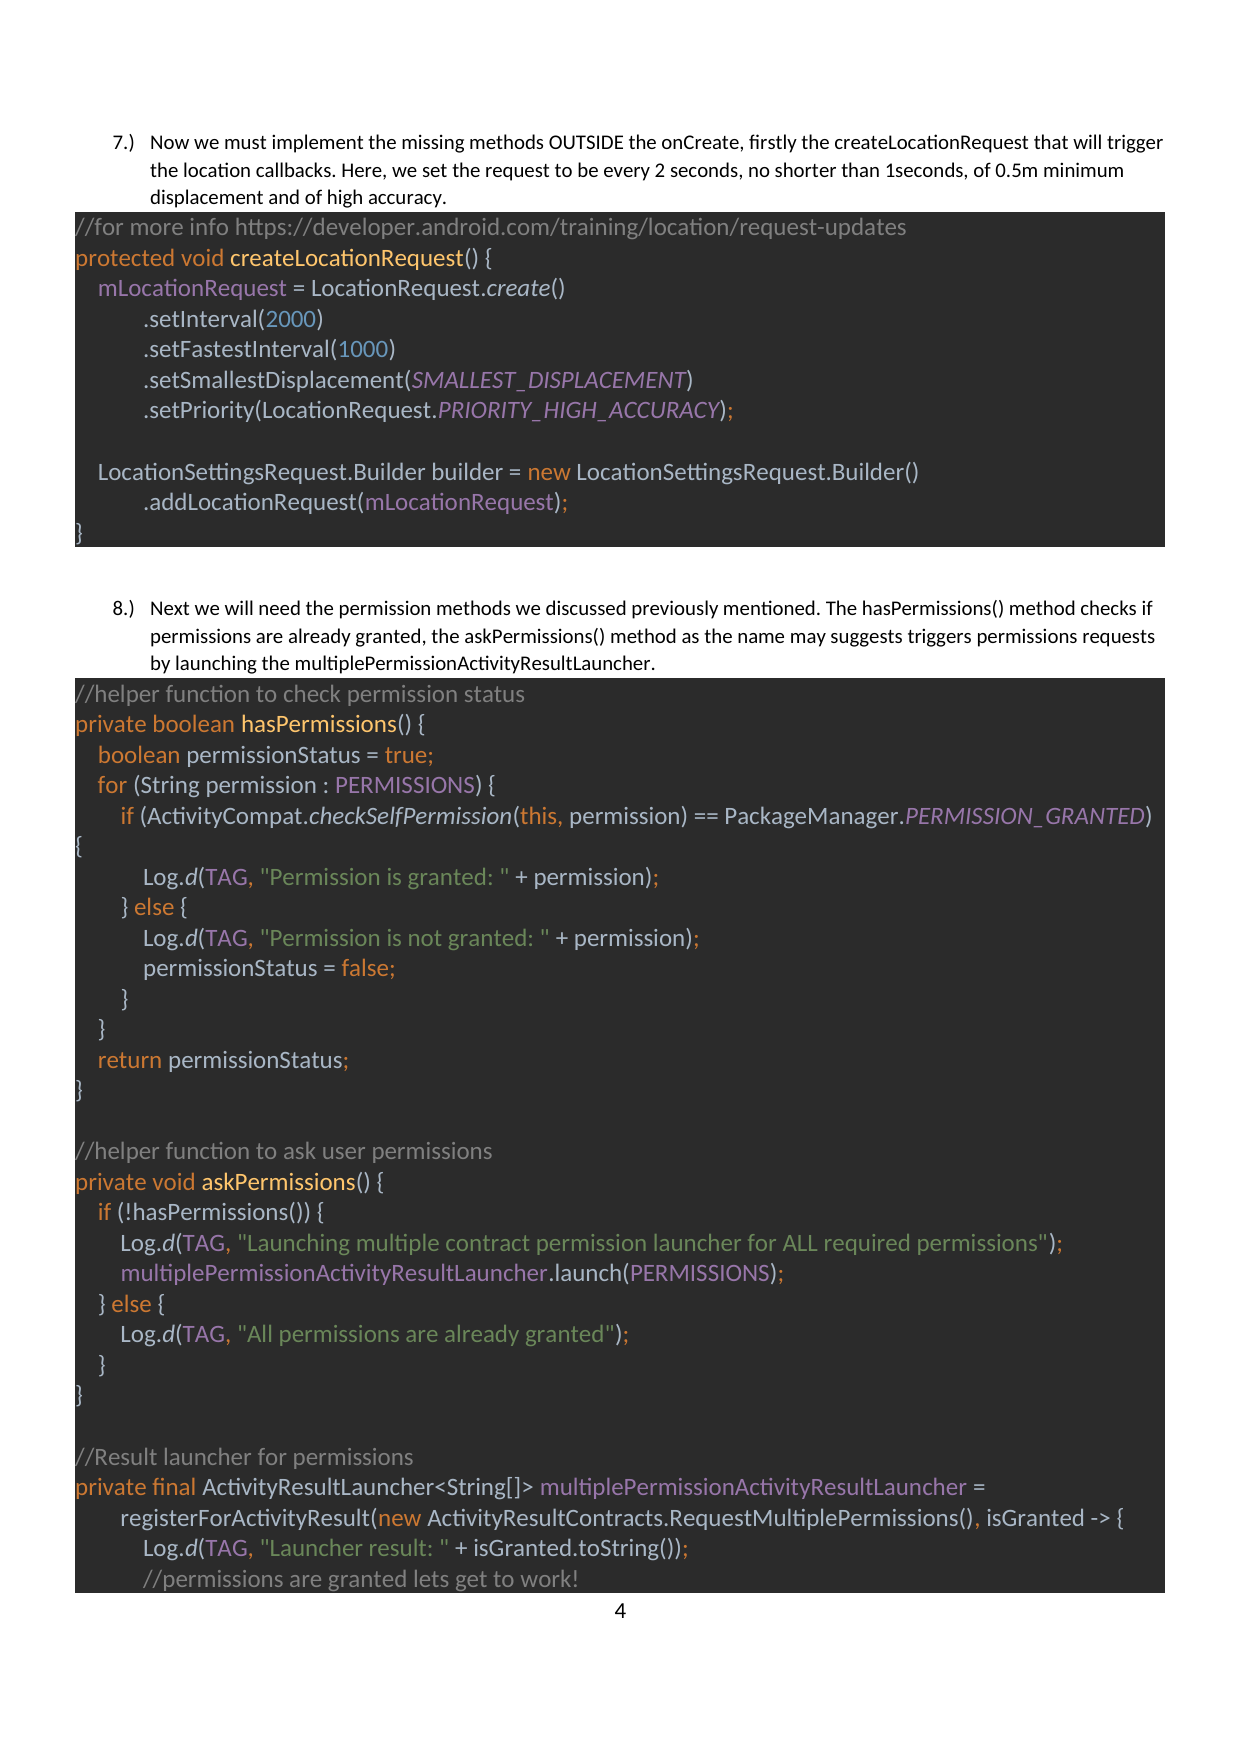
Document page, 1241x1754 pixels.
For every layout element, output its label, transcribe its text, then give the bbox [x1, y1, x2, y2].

list displacement and of high accuracy. [150, 184, 1165, 209]
list Now we must implement the missing methods OUTSIDE the onCreate, firstly the createLocationRequest that will trigger the location callbacks. Here, we set the request to be every 2 seconds, no shorter than 1seconds, of 0.5m minimum [112, 129, 1165, 182]
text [75, 678, 1165, 1593]
list Next we will need the permission methods we discussed previously mentioned. The hasPermissions() method checks if permissions are already granted, the askPermissions() method as the name may suggests triggers permissions requests by launching the multiplePermissionActivityResultLauncher. [112, 596, 1165, 676]
text //for more info https://developer.android.com/training/location/request-updates protected void createLocationRequest() { mLocationRequest = LocationRequest.create() .setInterval(2000) .setFastestInterval(1000) .setSmallestDisplacement(SMALLEST_DISPLACEMENT) .setPriority(LocationRequest.PRIORITY_HIGH_ACCURACY); LocationSettingsRequest.Builder builder = new LocationSettingsRequest.Builder() .addLocationRequest(mLocationRequest); } [75, 212, 1165, 547]
